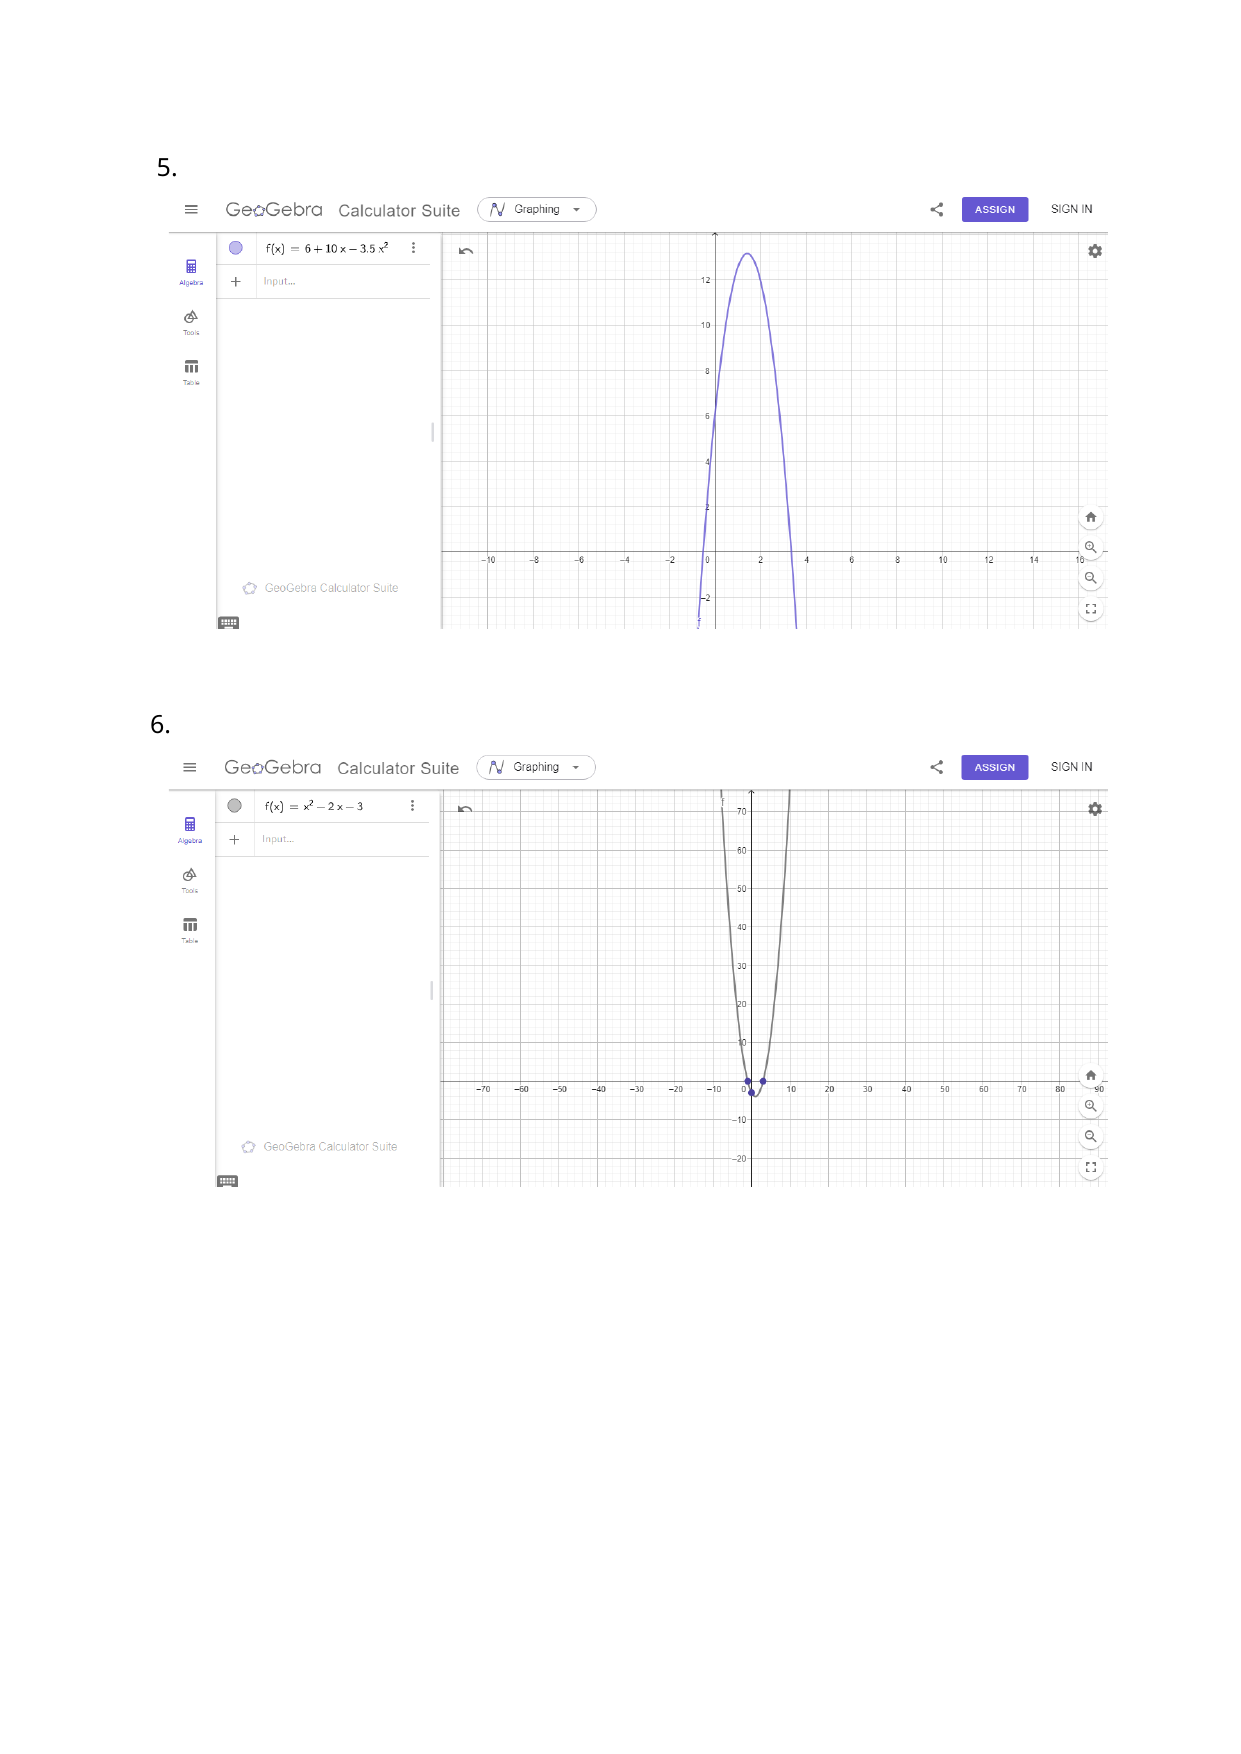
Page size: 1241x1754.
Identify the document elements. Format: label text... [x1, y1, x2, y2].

text 6. [150, 707, 1090, 1187]
text 5. [150, 150, 1090, 628]
